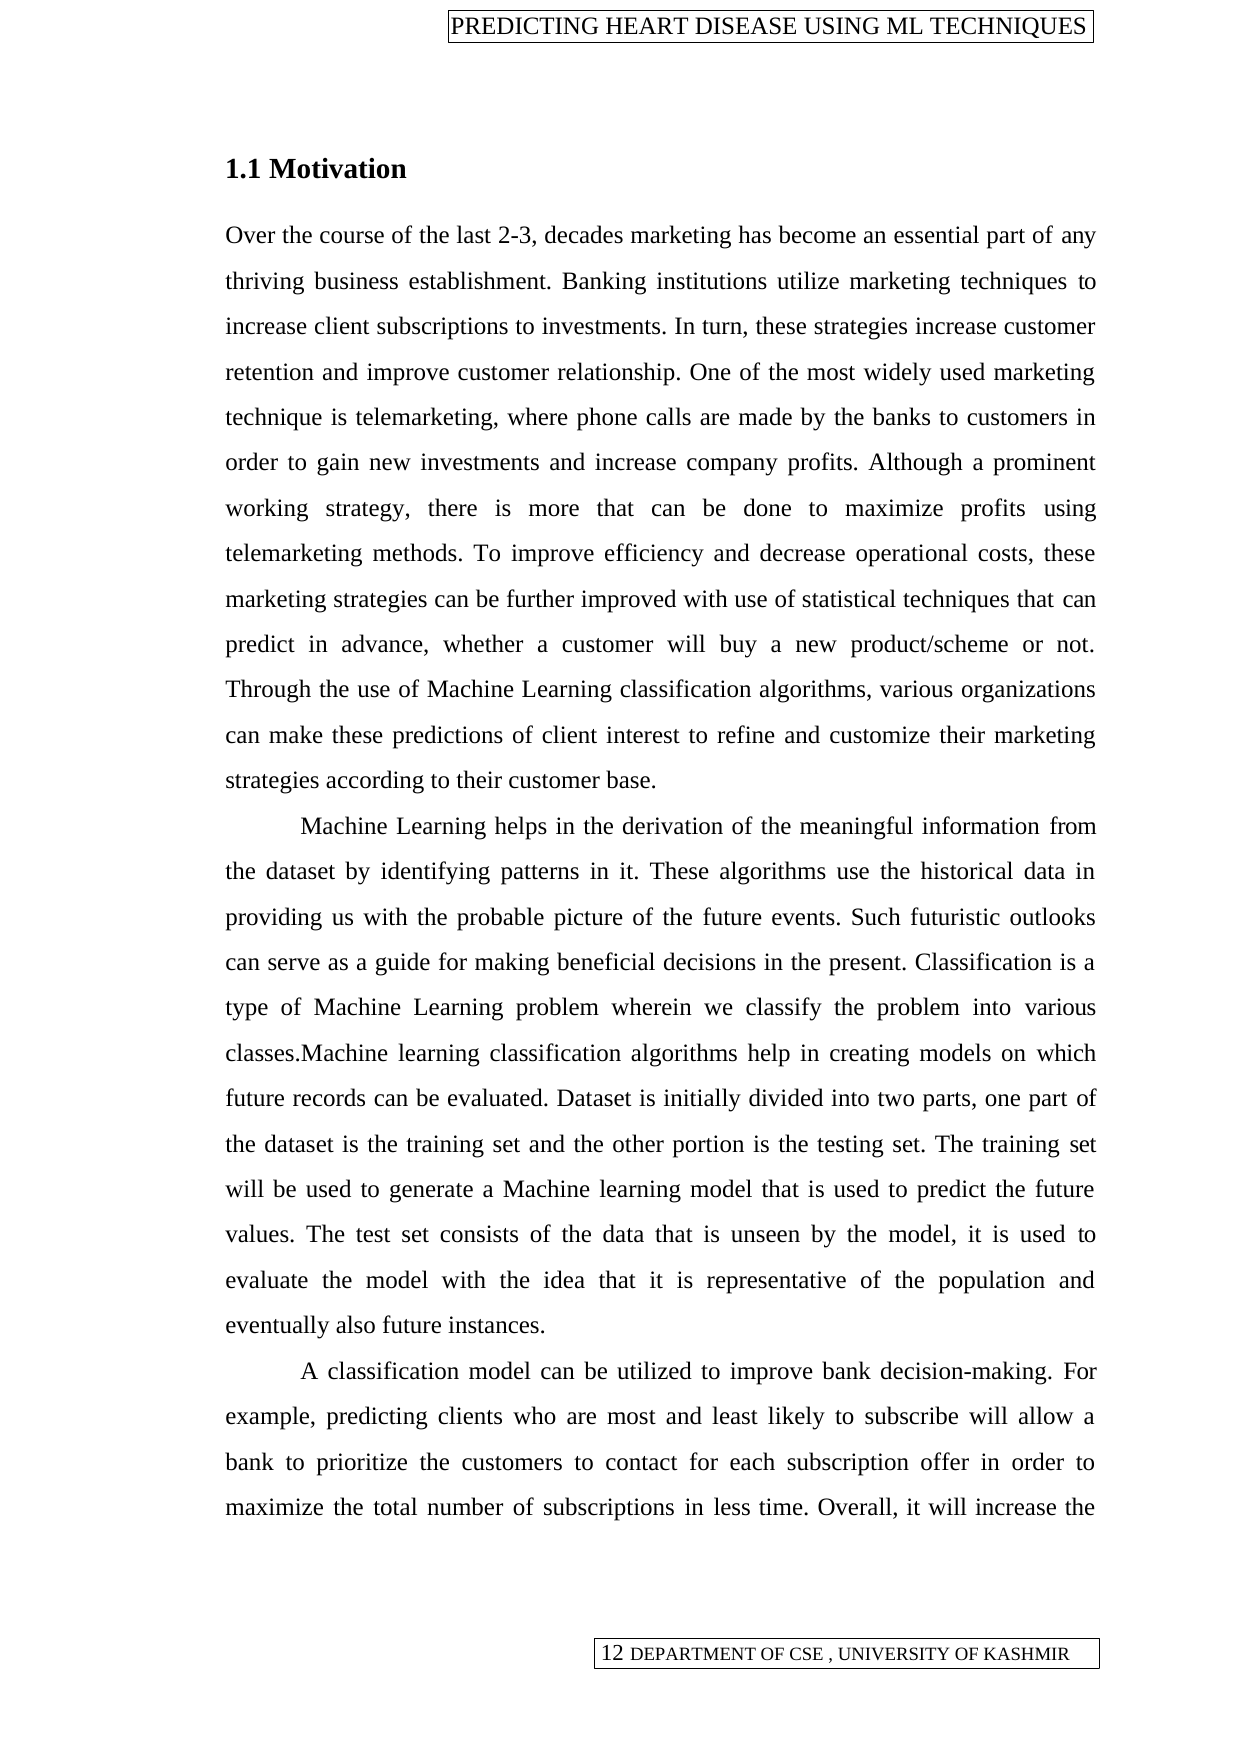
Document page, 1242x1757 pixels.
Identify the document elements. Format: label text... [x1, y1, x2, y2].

text Machine Learning helps in the derivation of the meaningful information from the dataset by identifying patterns in it. These algorithms use the historical data in providing us with the probable picture of the future events. Such futuristic outlooks can serve as a guide for making beneficial decisions in the present. Classification is a type of Machine Learning problem wherein we classify the problem into various classes.Machine learning classification algorithms help in creating models on which future records can be evaluated. Dataset is initially divided into two parts, one part of the dataset is the training set and the other portion is the testing set. The training set will be used to generate a Machine learning model that is used to predict the future values. The test set consists of the data that is unseen by the model, it is used to evaluate the model with the idea that it is representative of the population and eventually also future instances. [225, 811, 1096, 1339]
subtitle Motivation [225, 151, 1181, 184]
text A classification model can be utilized to improve bank decision-making. For example, predicting clients who are most and least likely to subscribe will allow a bank to prioritize the customers to contact for each subscription offer in order to maximize the total number of subscriptions in less time. Overall, it will increase the [225, 1356, 1096, 1521]
text Over the course of the last 2-3, decades marketing has become an essential part of any thriving business establishment. Banking institutions utilize marketing techniques to increase client subscriptions to investments. In turn, these strategies increase customer retention and improve customer relationship. One of the most widely used marketing technique is telemarketing, where phone calls are made by the banks to customers in order to gain new investments and increase company profits. Although a prominent working strategy, there is more that can be done to maximize profits using telemarketing methods. To improve efficiency and decrease operational costs, these marketing strategies can be further improved with use of statistical techniques that can predict in advance, whether a customer will buy a new product/scheme or not. Through the use of Machine Learning classification algorithms, various organizations can make these predictions of client interest to refine and customize their marketing strategies according to their customer base. [225, 220, 1096, 794]
